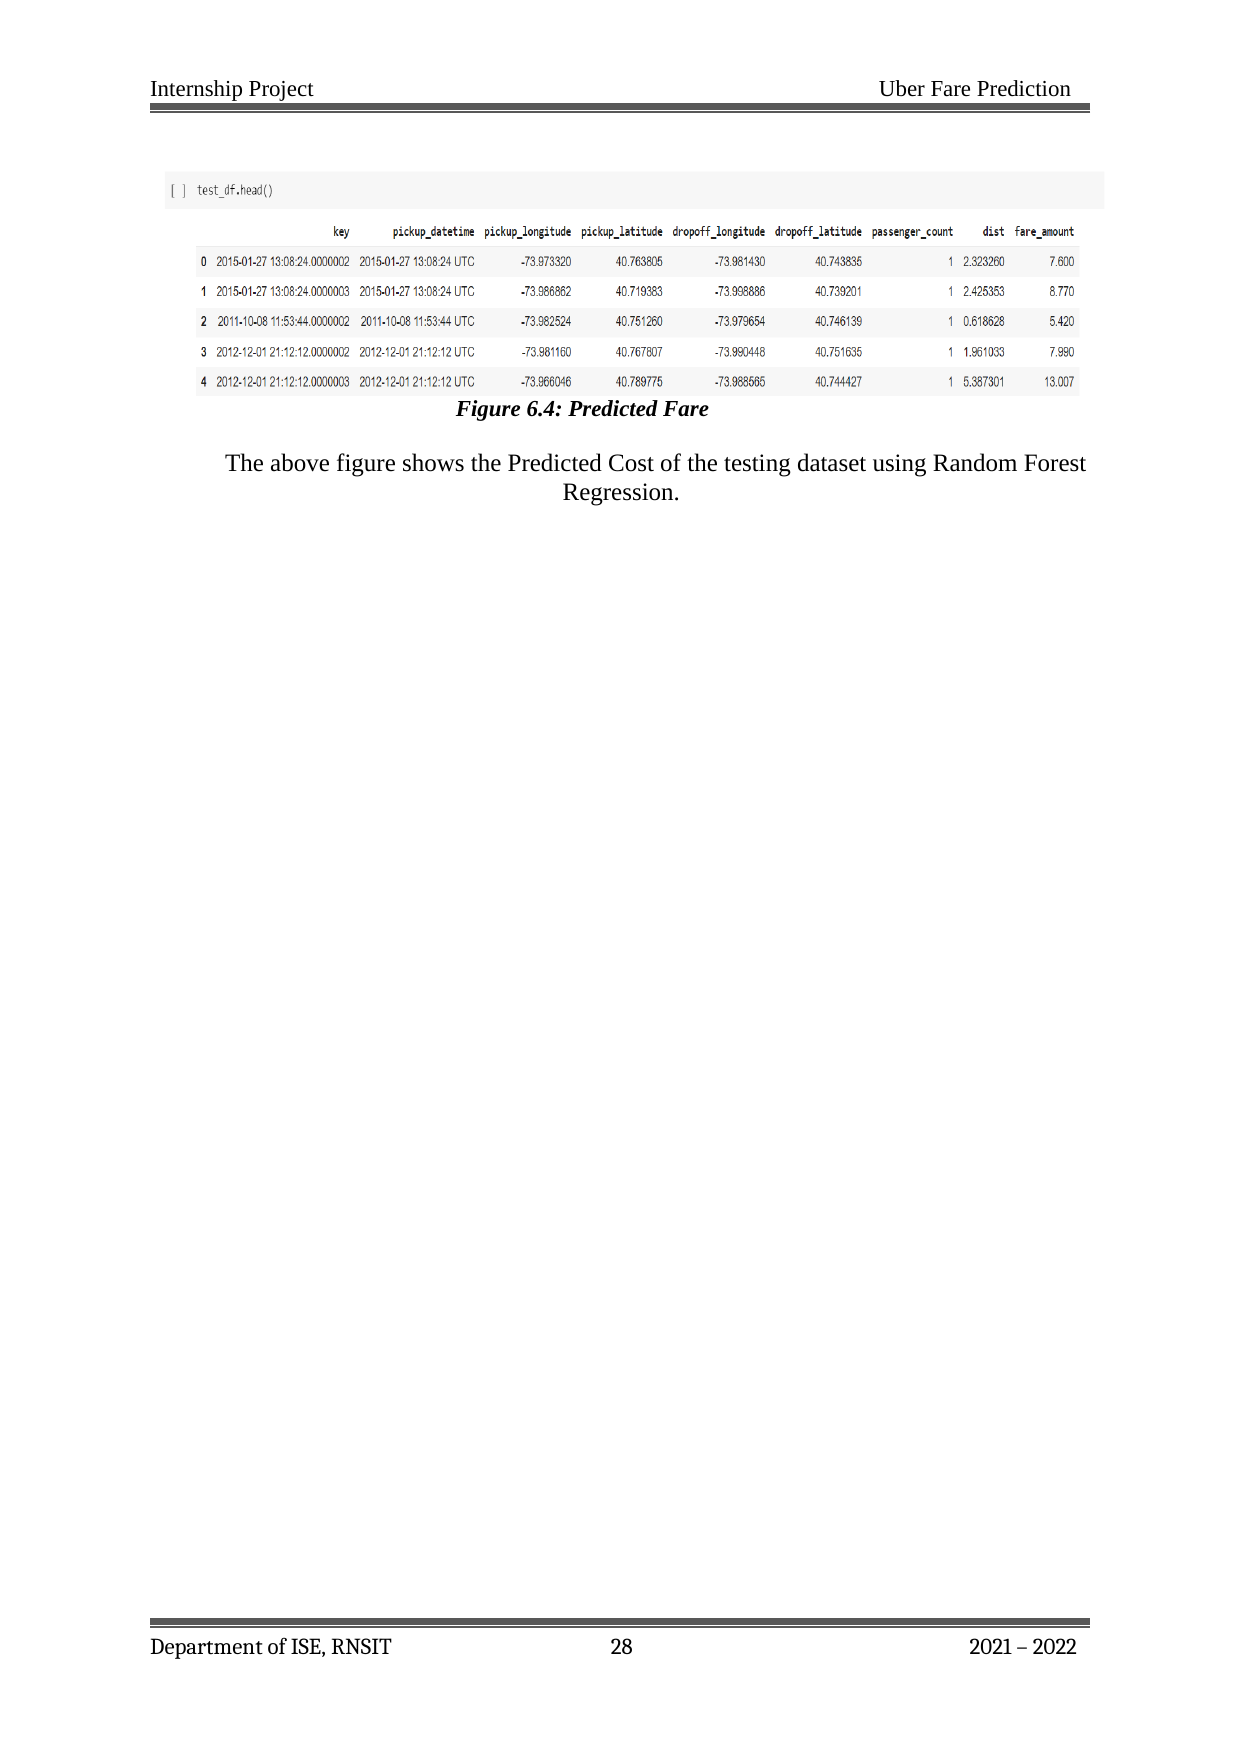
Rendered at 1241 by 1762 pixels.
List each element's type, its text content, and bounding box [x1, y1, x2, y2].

text The above figure shows the Predicted Cost of the testing dataset using Random Forest Regression. [165, 448, 1090, 506]
text Figure 6.4: Predicted Fare [165, 396, 1090, 422]
picture [164, 165, 1105, 396]
